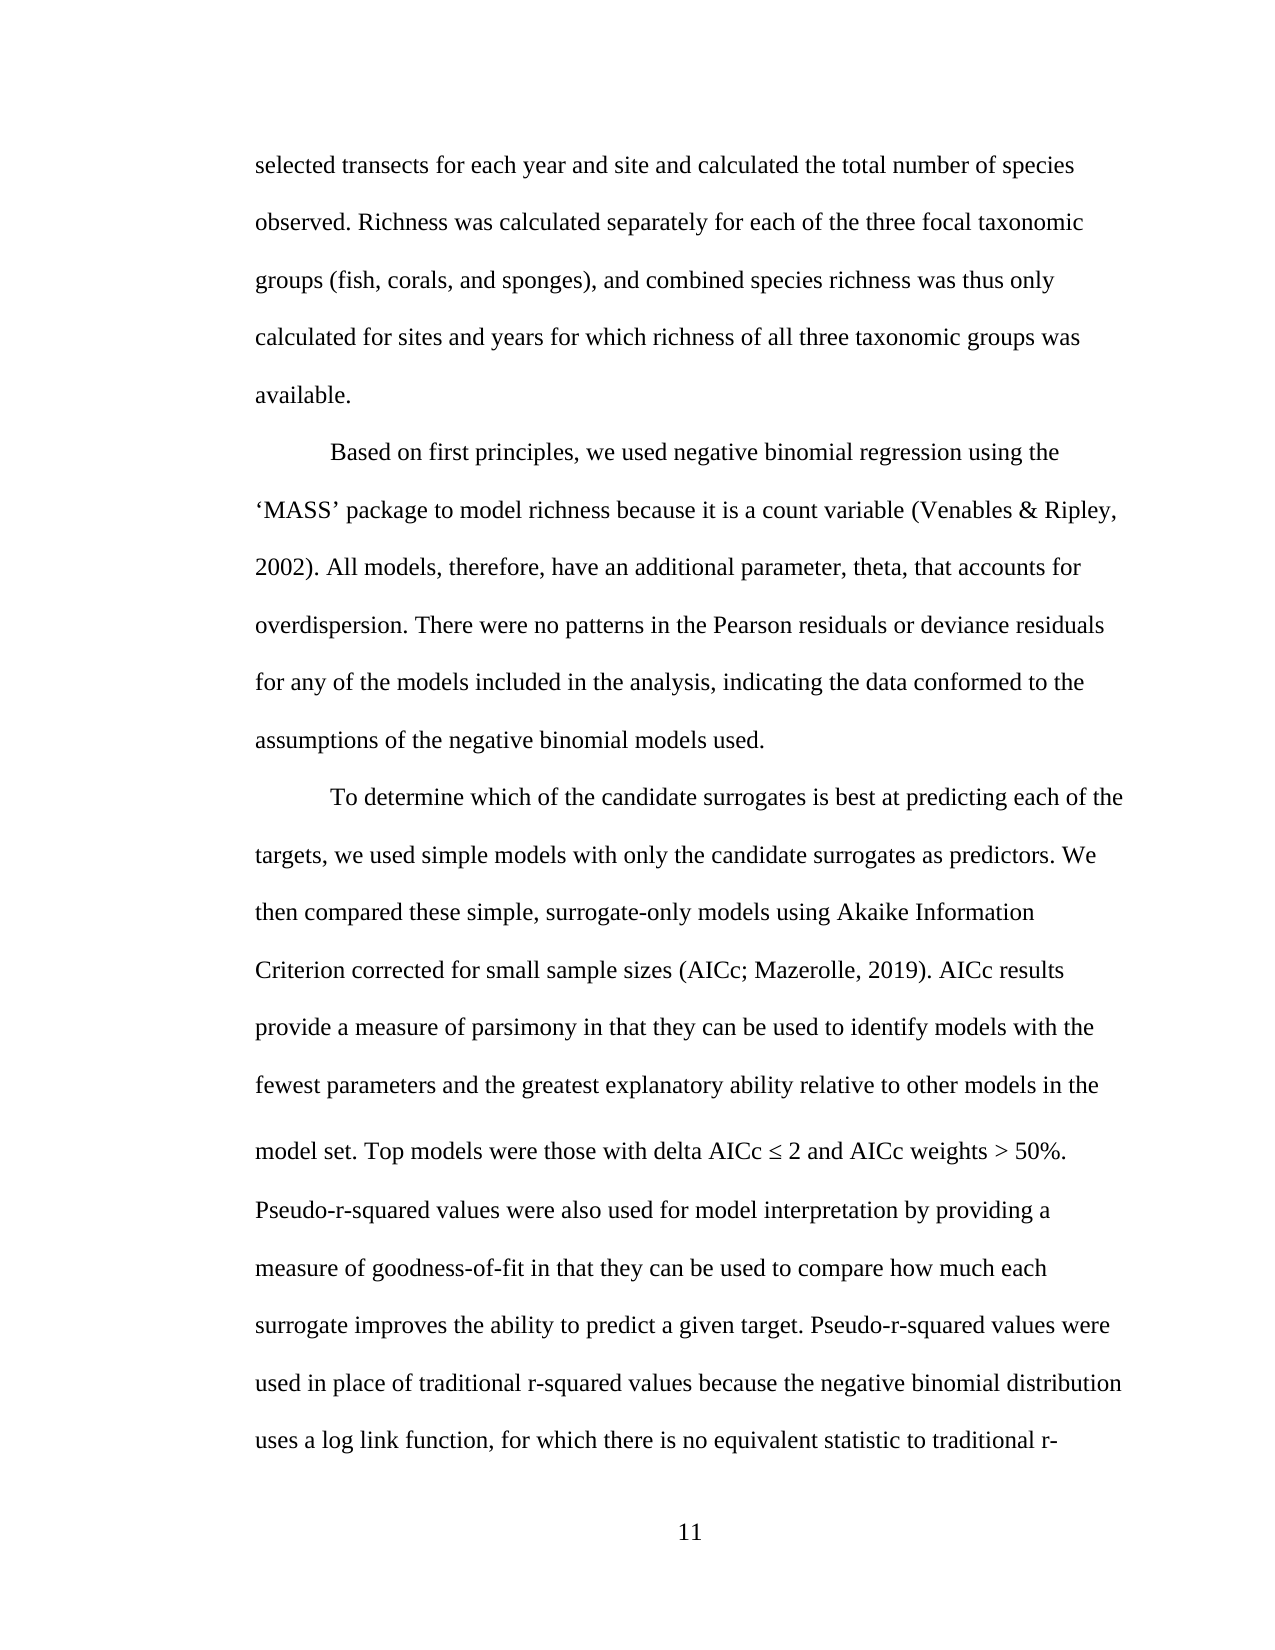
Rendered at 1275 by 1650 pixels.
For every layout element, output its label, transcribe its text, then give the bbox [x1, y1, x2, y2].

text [255, 150, 1125, 409]
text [255, 782, 1125, 1454]
text Based on first principles, we used negative binomial regression using the ‘MASS’ package to model richness because it is a count variable (Venables & Ripley, 2002). All models, therefore, have an additional parameter, theta, that accounts for overdispersion. There were no patterns in the Pearson residuals or deviance residuals for any of the models included in the analysis, indicating the data conformed to the assumptions of the negative binomial models used. [255, 437, 1125, 754]
